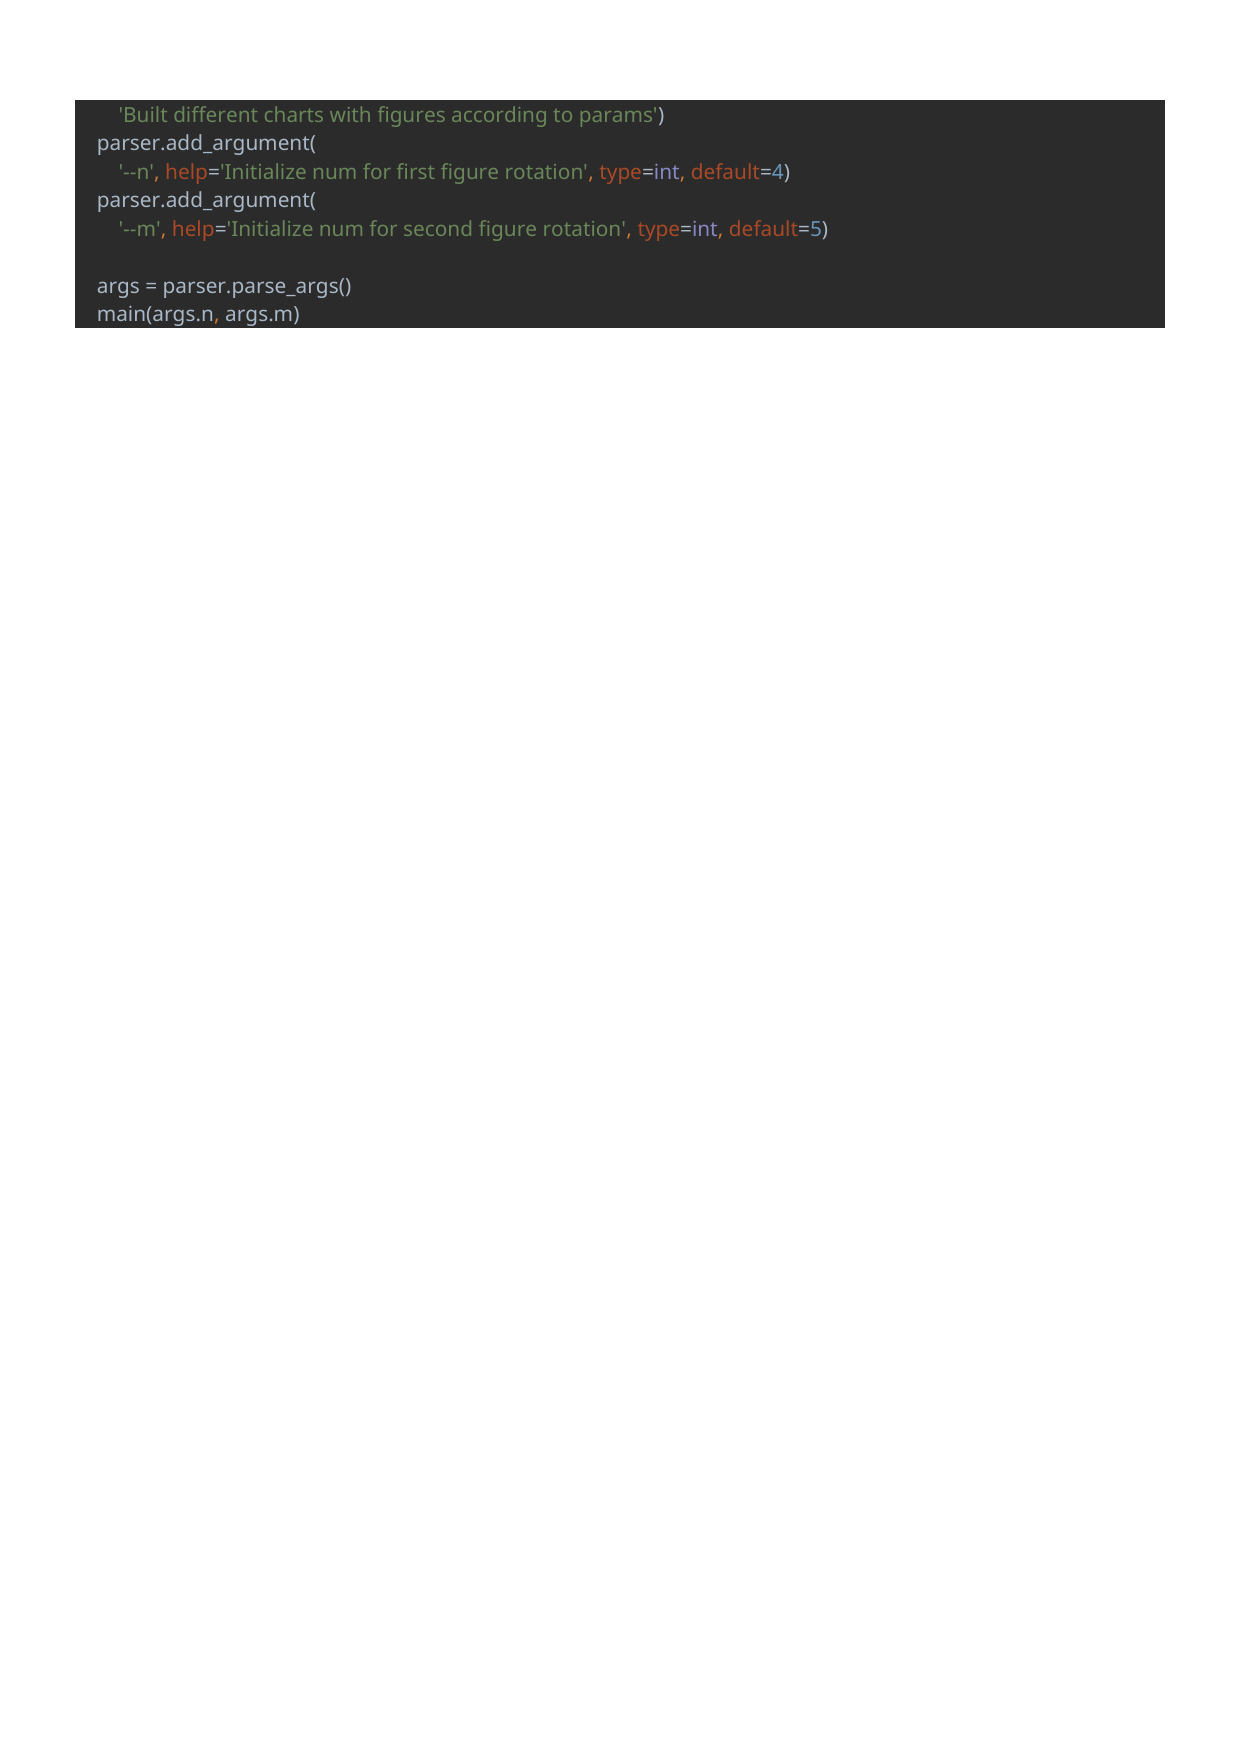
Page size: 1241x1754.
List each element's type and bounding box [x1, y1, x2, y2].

text [75, 100, 1165, 328]
